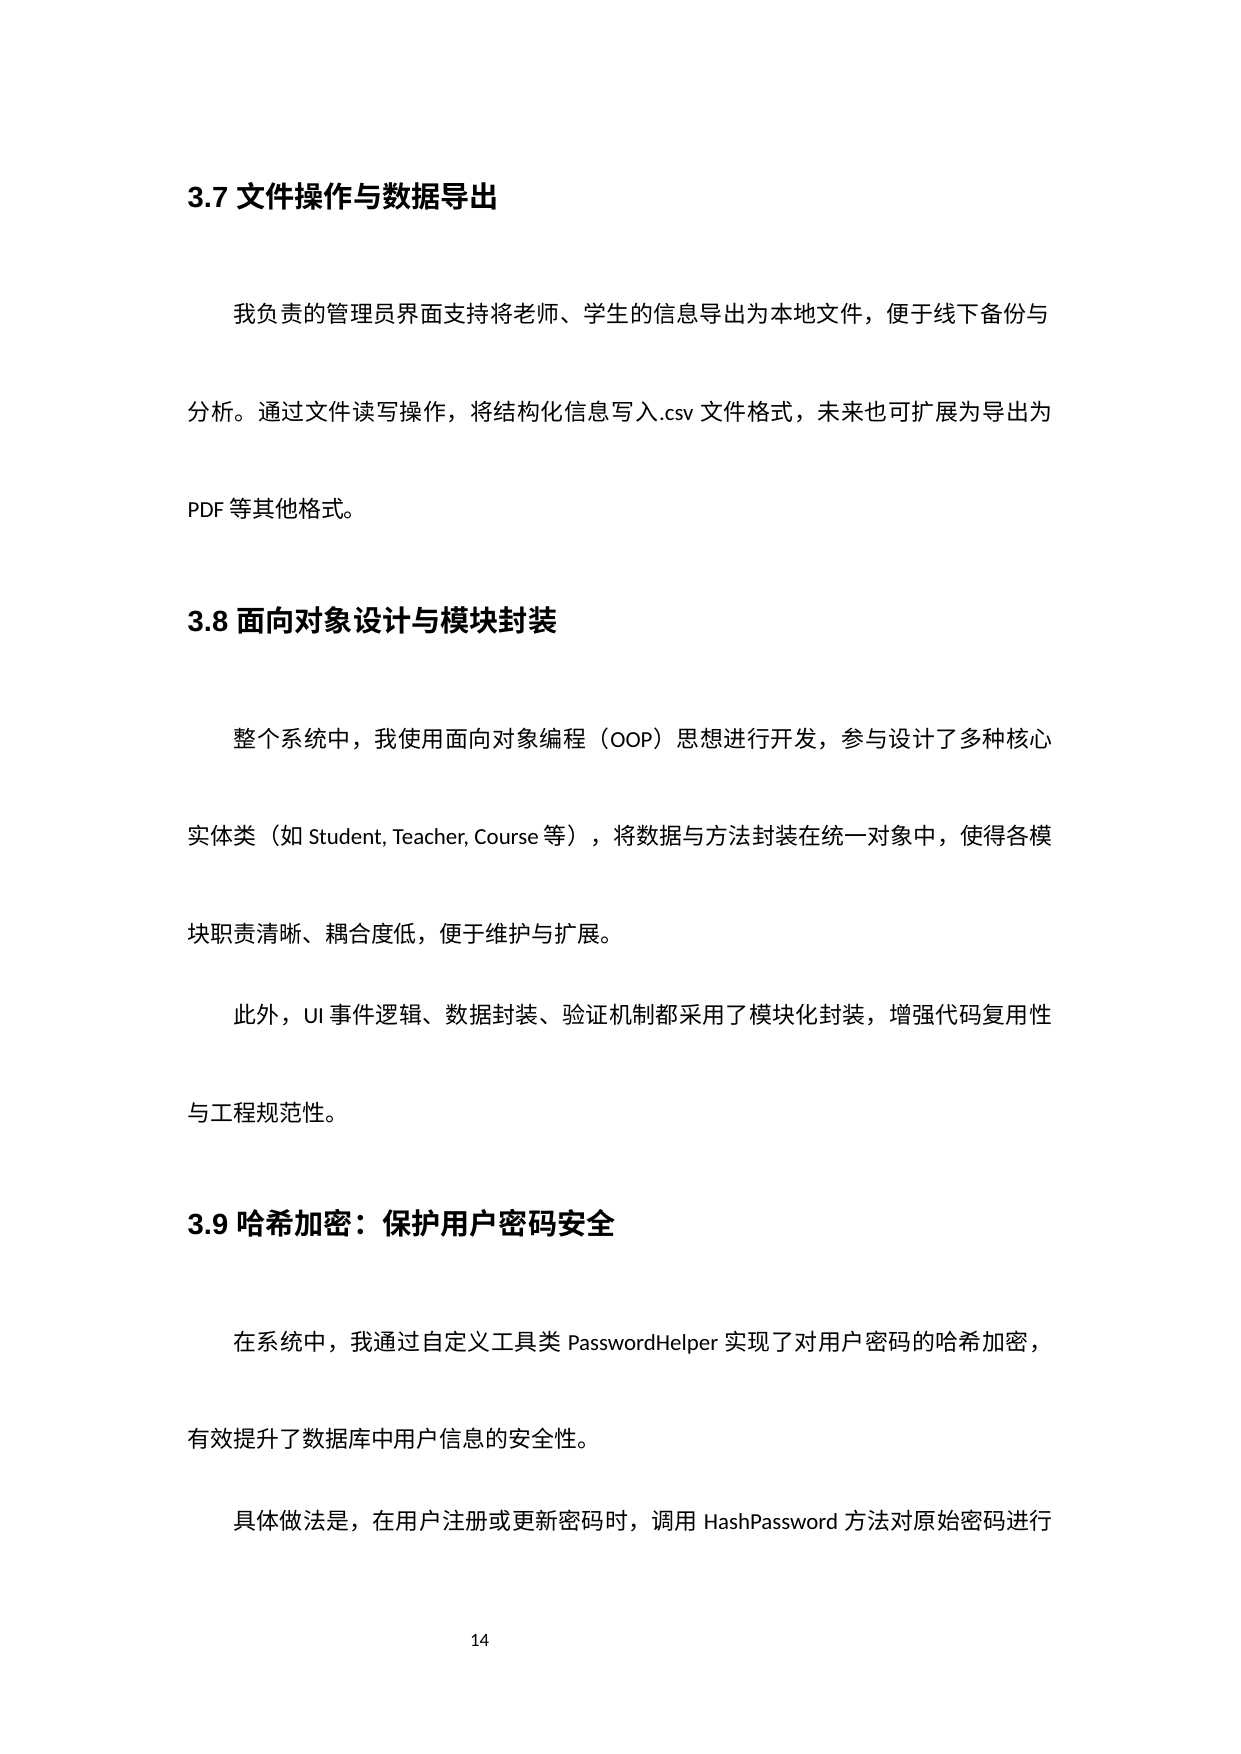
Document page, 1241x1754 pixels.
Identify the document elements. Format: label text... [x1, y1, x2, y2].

subtitle 3.8 面向对象设计与模块封装 [187, 586, 1053, 651]
subtitle 3.9 哈希加密：保护用户密码安全 [187, 1189, 1053, 1254]
text 我负责的管理员界面支持将老师、学生的信息导出为本地文件，便于线下备份与分析。通过文件读写操作，将结构化信息写入.csv 文件格式，未来也可扩展为导出为PDF 等其他格式。 [187, 280, 1053, 540]
text 在系统中，我通过自定义工具类 PasswordHelper 实现了对用户密码的哈希加密，有效提升了数据库中用户信息的安全性。 [187, 1308, 1053, 1470]
text 此外，UI事件逻辑、数据封装、验证机制都采用了模块化封装，增强代码复用性与工程规范性。 [187, 981, 1053, 1144]
text 整个系统中，我使用面向对象编程（OOP）思想进行开发，参与设计了多种核心实体类（如 Student, Teacher, Course等），将数据与方法封装在统一对象中，使得各模块职责清晰、耦合度低，便于维护与扩展。 [187, 704, 1053, 964]
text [187, 1487, 1053, 1552]
subtitle 3.7 文件操作与数据导出 [187, 162, 1053, 227]
